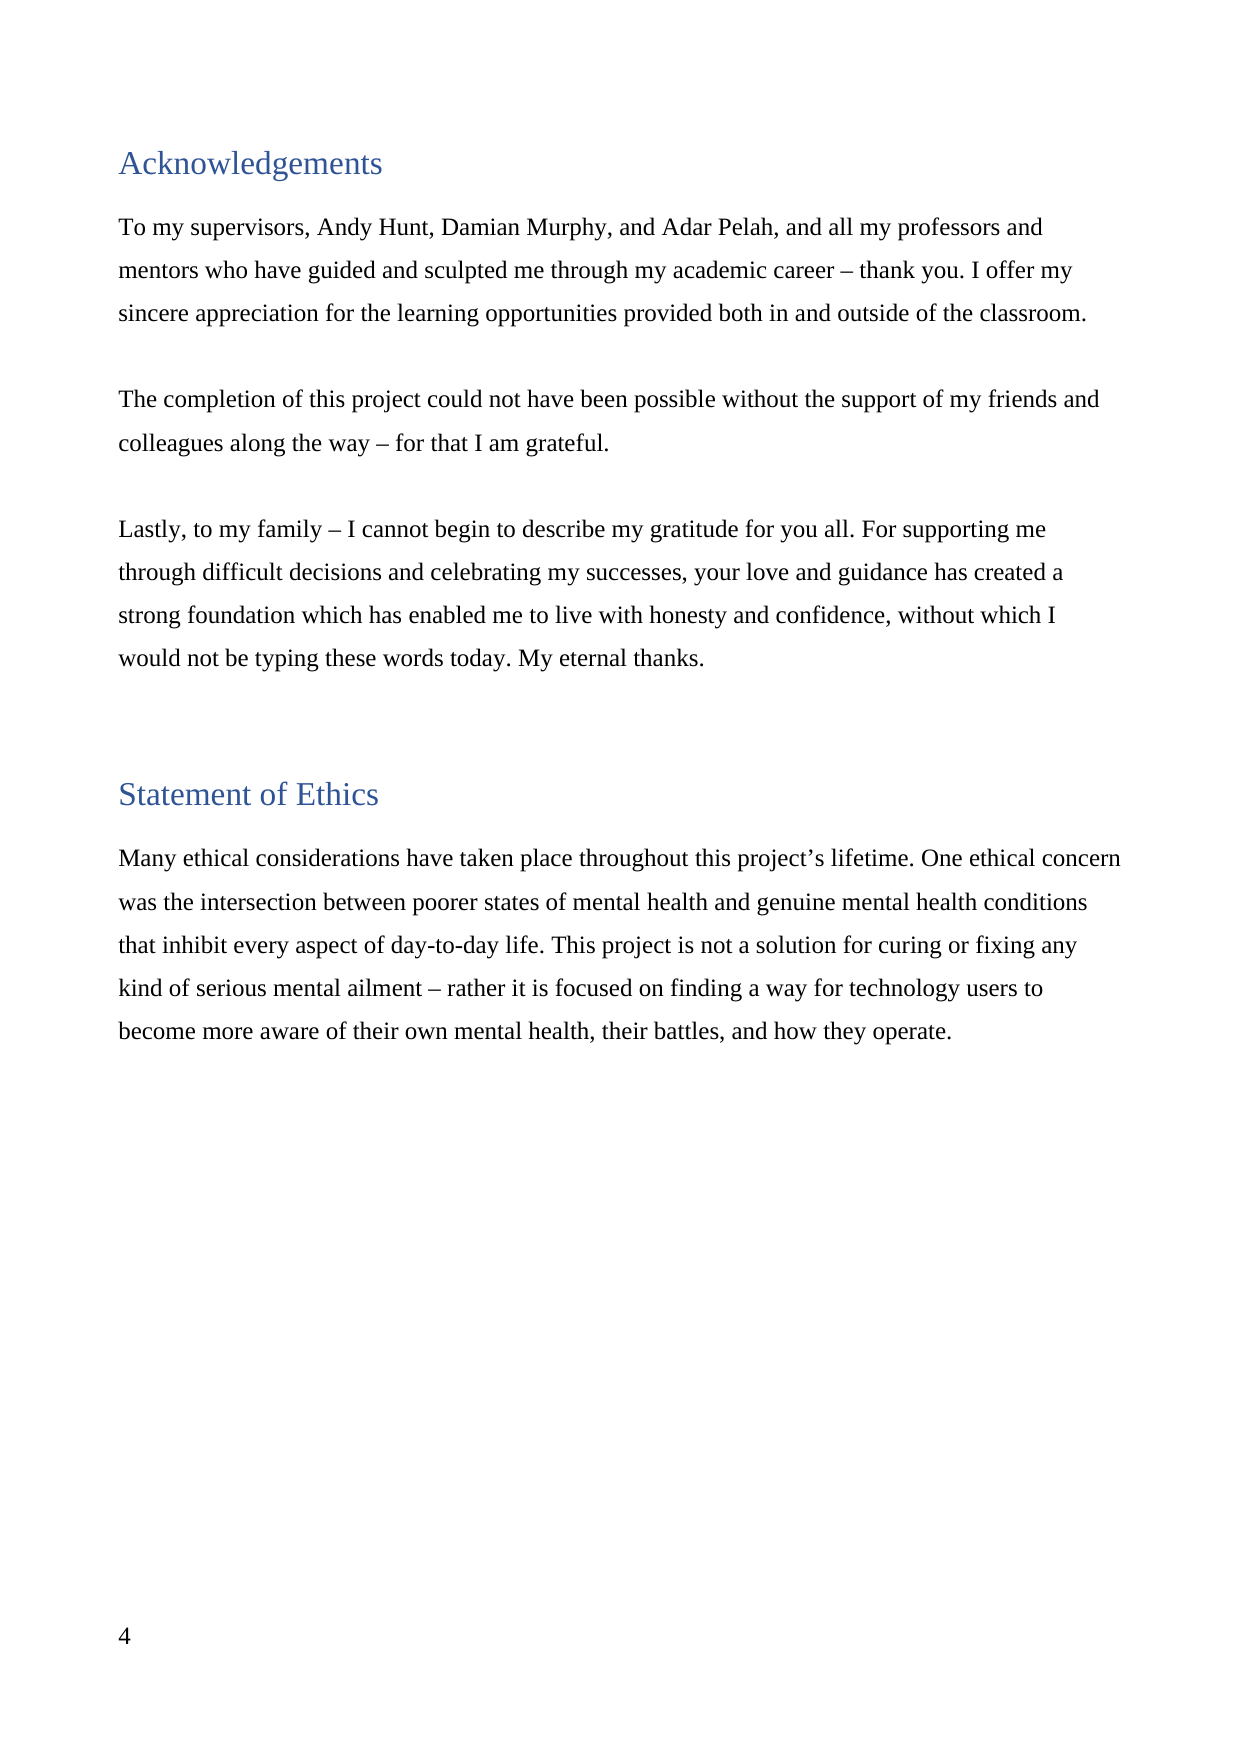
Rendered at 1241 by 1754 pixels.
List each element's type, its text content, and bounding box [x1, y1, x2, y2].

subtitle Acknowledgements [118, 143, 1122, 181]
text The completion of this project could not have been possible without the support of my friends and colleagues along the way – for that I am grateful. [118, 384, 1122, 456]
text To my supervisors, Andy Hunt, Damian Murphy, and Adar Pelah, and all my professors and mentors who have guided and sculpted me through my academic career – thank you. I offer my sincere appreciation for the learning opportunities provided both in and outside of the classroom. [118, 212, 1122, 327]
text Lastly, to my family – I cannot begin to describe my gratitude for you all. For supporting me through difficult decisions and celebrating my successes, your love and guidance has created a strong foundation which has enabled me to live with honesty and confidence, without which I would not be typing these words today. My eternal thanks. [118, 514, 1122, 672]
text Many ethical considerations have taken place throughout this project’s lifetime. One ethical concern was the intersection between poorer states of mental health and genuine mental health conditions that inhibit every aspect of day-to-day life. This project is not a solution for curing or fixing any kind of serious mental ailment – rather it is focused on finding a way for technology users to become more aware of their own mental health, their battles, and how they operate. [118, 843, 1122, 1045]
subtitle Statement of Ethics [118, 775, 1122, 813]
